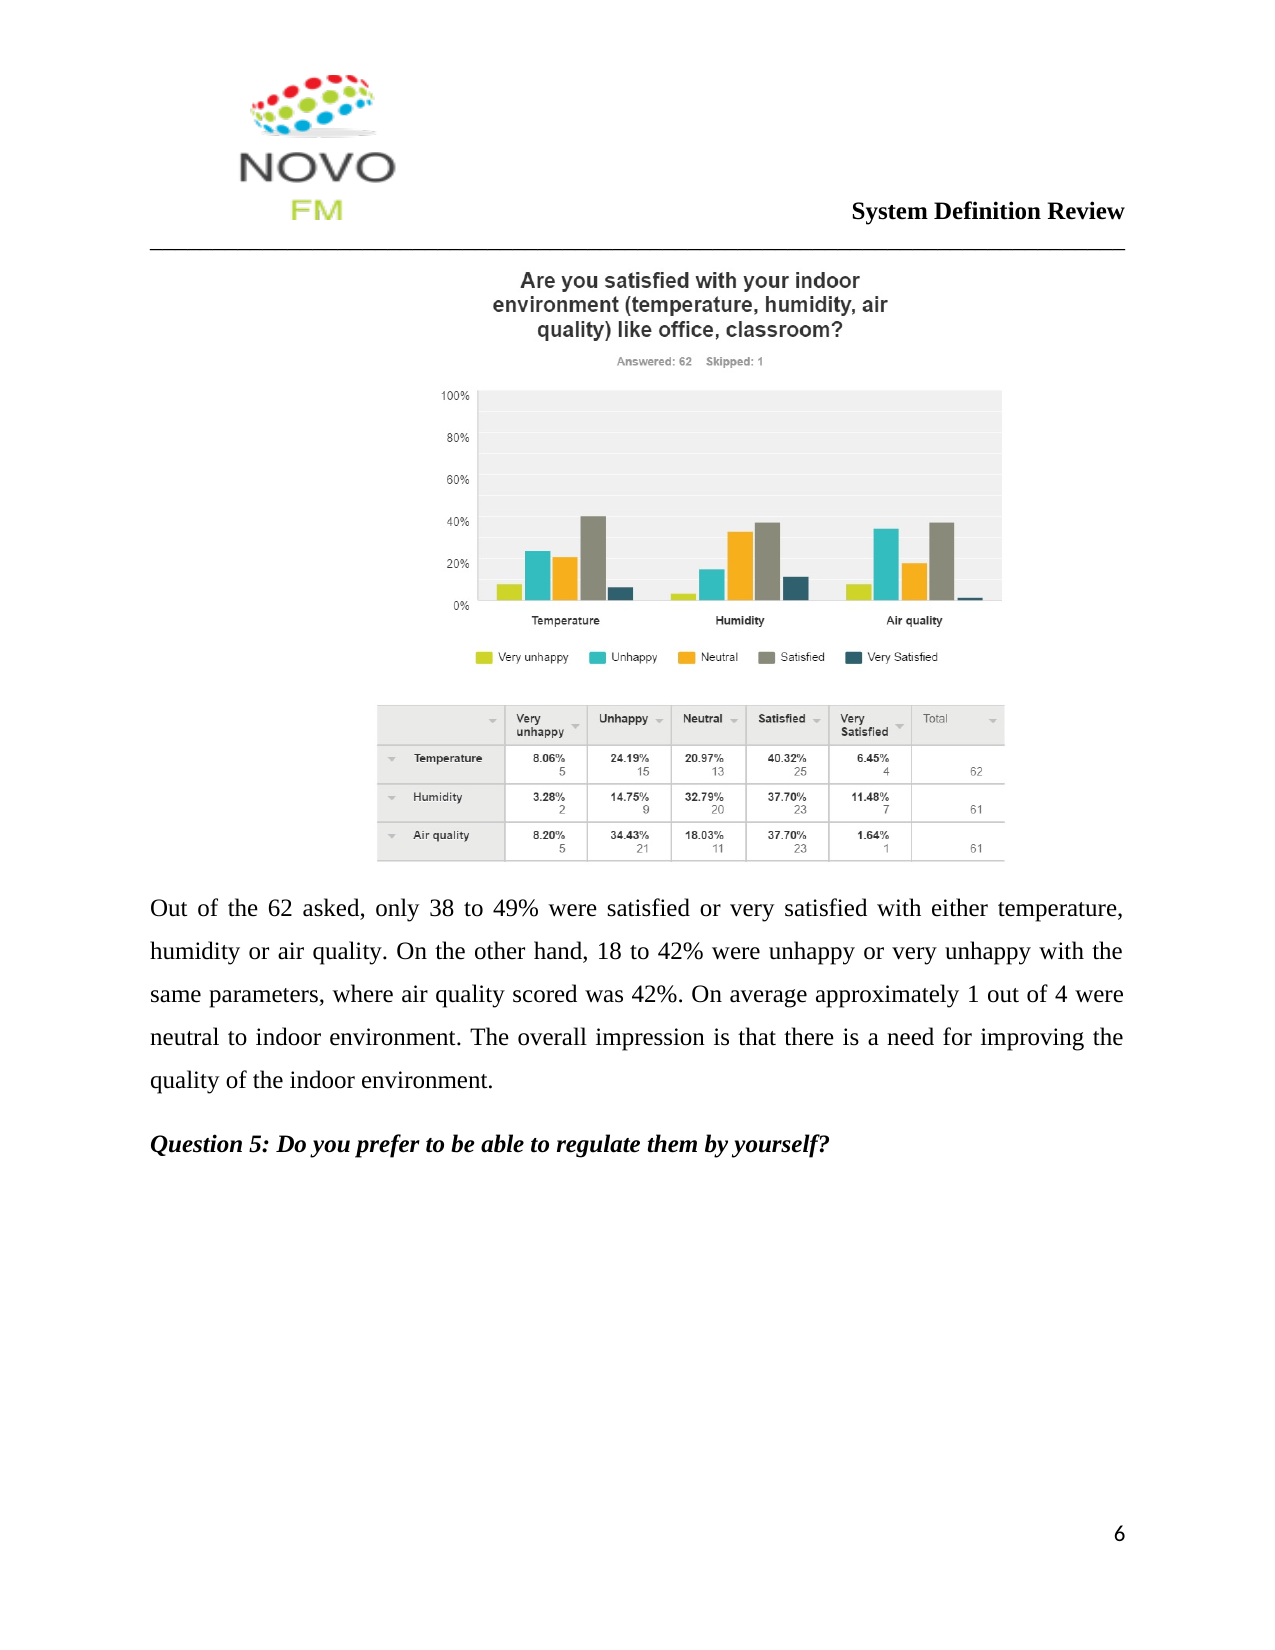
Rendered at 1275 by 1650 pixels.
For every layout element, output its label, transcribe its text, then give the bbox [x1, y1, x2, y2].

text Out of the 62 asked, only 38 to 49% were satisfied or very satisfied with either temperature, humidity or air quality. On the other hand, 18 to 42% were unhappy or very unhappy with the same parameters, where air quality scored was 42%. On average approximately 1 out of 4 were neutral to indoor environment. The overall impression is that there is a need for improving the quality of the indoor environment. [150, 893, 1125, 1094]
picture [150, 75, 487, 220]
picture [360, 261, 1016, 884]
text Question 5: Do you prefer to be able to regulate them by yourself? [150, 1129, 1125, 1158]
